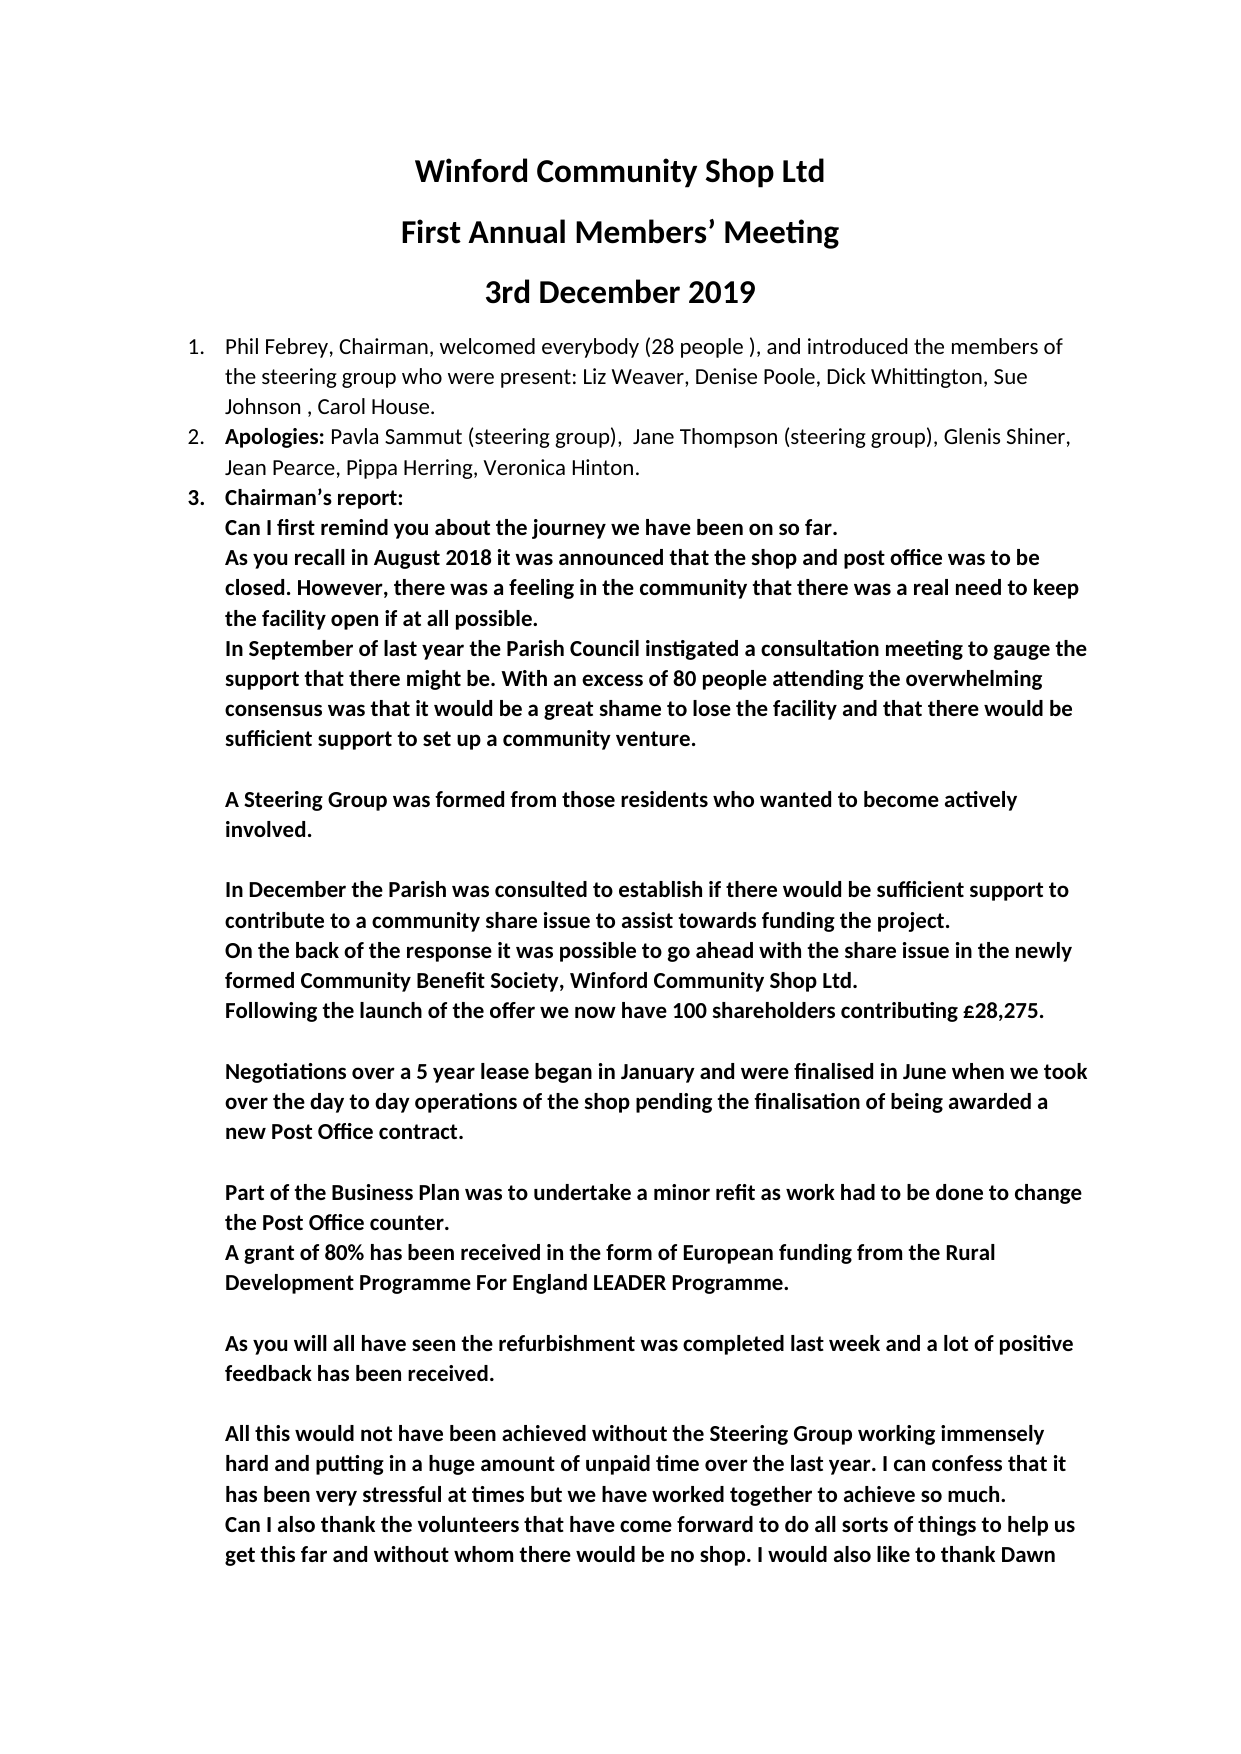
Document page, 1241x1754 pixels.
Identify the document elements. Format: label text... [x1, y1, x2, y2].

list Phil Febrey, Chairman, welcomed everybody (28 people ), and introduced the members of the steering group who were present: Liz Weaver, Denise Poole, Dick Whittington, Sue Johnson , Carol House. [187, 332, 1090, 420]
list Apologies: Pavla Sammut (steering group), Jane Thompson (steering group), Glenis Shiner, Jean Pearce, Pippa Herring, Veronica Hinton. [187, 422, 1090, 481]
list All this would not have been achieved without the Steering Group working immensely hard and putting in a huge amount of unpaid time over the last year. I can confess that it has been very stressful at times but we have worked together to achieve so much. [225, 1419, 1090, 1508]
list Can I first remind you about the journey we have been on so far. [225, 513, 1090, 541]
list Part of the Business Plan was to undertake a minor refit as work had to be done to change the Post Office counter. [225, 1178, 1090, 1236]
list As you recall in August 2018 it was announced that the shop and post office was to be closed. However, there was a feeling in the community that there was a real need to keep the facility open if at all possible. [225, 543, 1090, 632]
text 3rd December 2019 [150, 271, 1090, 312]
list In September of last year the Parish Council instigated a consultation meeting to gauge the support that there might be. With an excess of 80 people attending the overwhelming consensus was that it would be a great shame to lose the facility and that there would be sufficient support to set up a community venture. [225, 634, 1090, 753]
text First Annual Members’ Meeting [150, 211, 1090, 251]
list A grant of 80% has been received in the form of European funding from the Rural Development Programme For England LEADER Programme. [225, 1238, 1090, 1296]
list As you will all have seen the refurbishment was completed last week and a lot of positive feedback has been received. [225, 1329, 1090, 1387]
list In December the Parish was consulted to establish if there would be sufficient support to contribute to a community share issue to assist towards funding the project. [225, 876, 1090, 934]
list Chairman’s report: [187, 483, 1090, 511]
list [225, 1510, 1090, 1568]
list A Steering Group was formed from those residents who wanted to become actively involved. [225, 785, 1090, 843]
list On the back of the response it was possible to go ahead with the share issue in the newly formed Community Benefit Society, Winford Community Shop Ltd. [225, 936, 1090, 994]
list Following the launch of the offer we now have 100 shareholders contributing £28,275. [225, 996, 1090, 1024]
text Winford Community Shop Ltd [150, 150, 1090, 191]
list Negotiations over a 5 year lease began in January and were finalised in June when we took over the day to day operations of the shop pending the finalisation of being awarded a new Post Office contract. [225, 1057, 1090, 1145]
